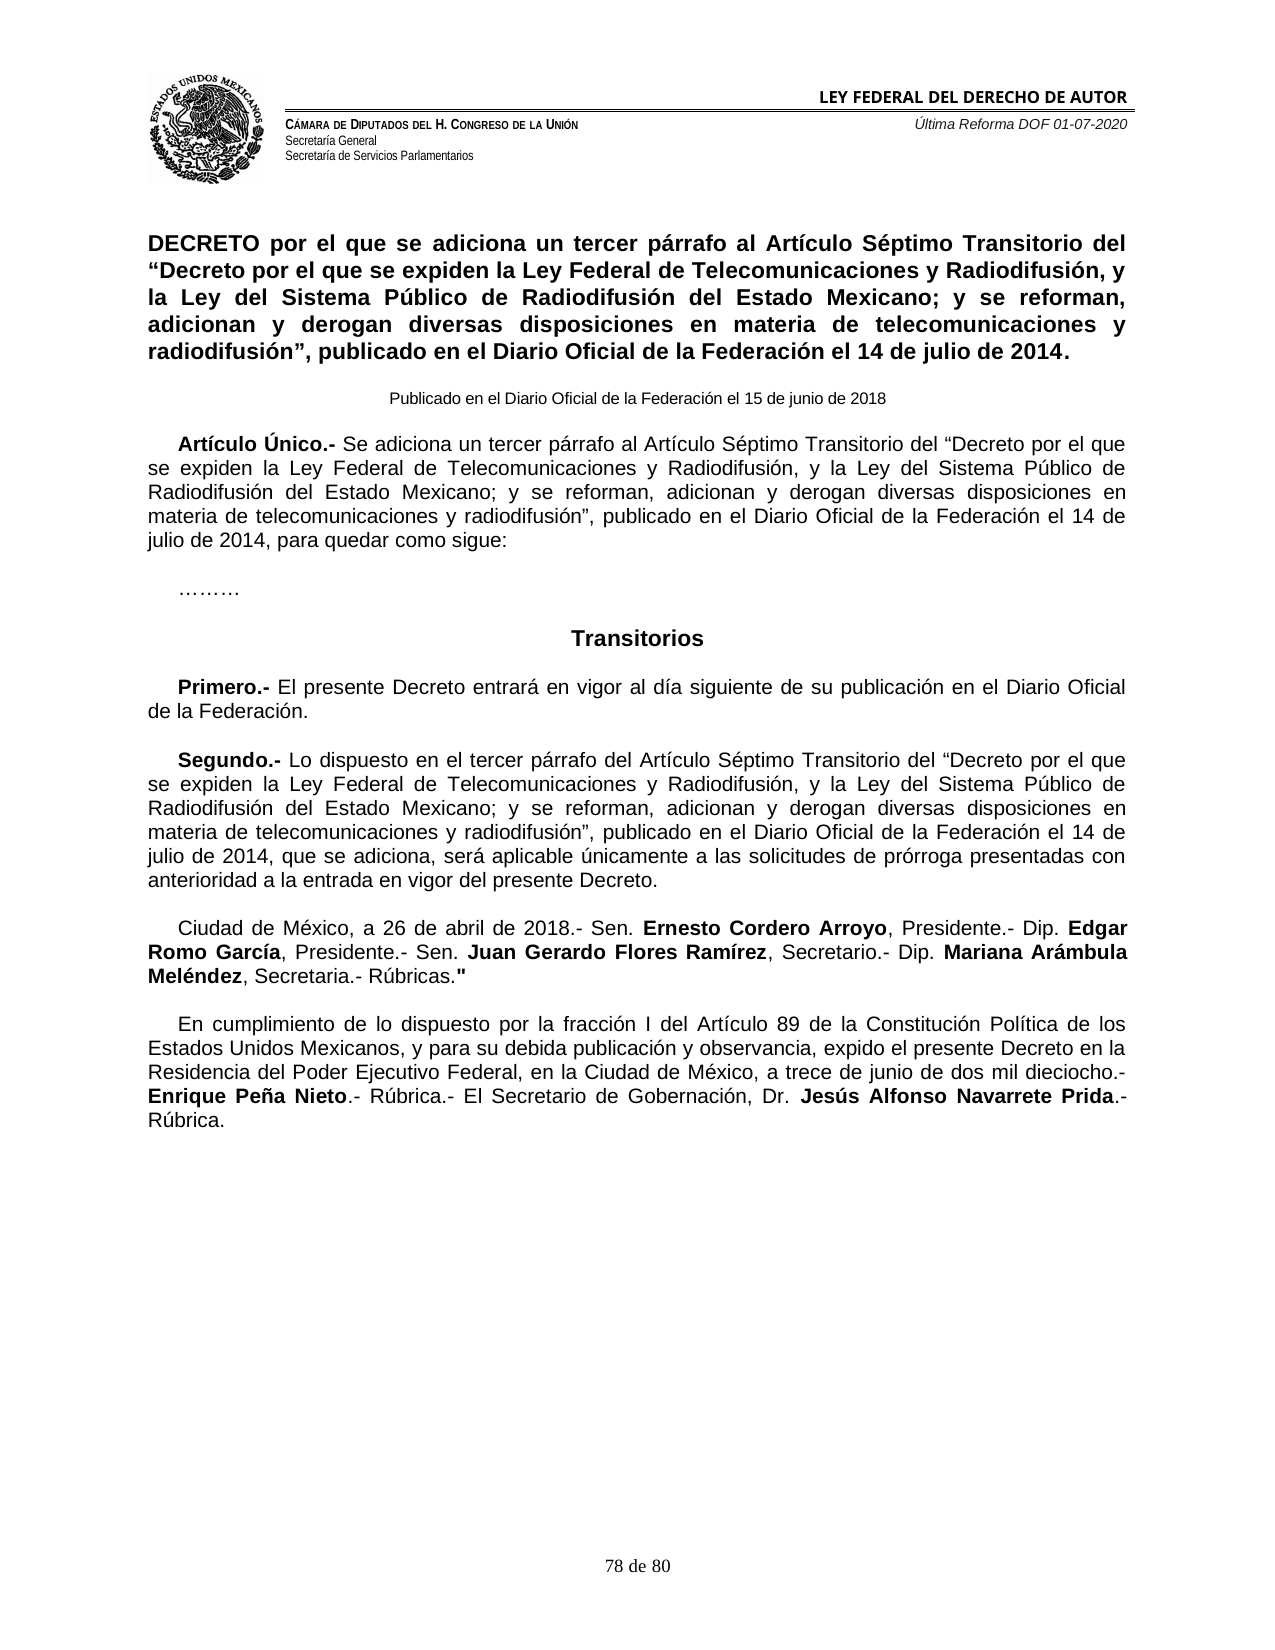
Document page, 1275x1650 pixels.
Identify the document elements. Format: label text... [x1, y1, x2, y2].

text En cumplimiento de lo dispuesto por la fracción I del Artículo 89 de la Constitución Política de los Estados Unidos Mexicanos, y para su debida publicación y observancia, expido el presente Decreto en la Residencia del Poder Ejecutivo Federal, en la Ciudad de México, a trece de junio de dos mil dieciocho.- Enrique Peña Nieto.- Rúbrica.- El Secretario de Gobernación, Dr. Jesús Alfonso Navarrete Prida.- Rúbrica. [148, 1012, 1127, 1132]
text Artículo Único.- Se adiciona un tercer párrafo al Artículo Séptimo Transitorio del “Decreto por el que se expiden la Ley Federal de Telecomunicaciones y Radiodifusión, y la Ley del Sistema Público de Radiodifusión del Estado Mexicano; y se reforman, adicionan y derogan diversas disposiciones en materia de telecomunicaciones y radiodifusión”, publicado en el Diario Oficial de la Federación el 14 de julio de 2014, para quedar como sigue: [148, 432, 1127, 552]
text ……… [148, 576, 1127, 600]
text Segundo.- Lo dispuesto en el tercer párrafo del Artículo Séptimo Transitorio del “Decreto por el que se expiden la Ley Federal de Telecomunicaciones y Radiodifusión, y la Ley del Sistema Público de Radiodifusión del Estado Mexicano; y se reforman, adicionan y derogan diversas disposiciones en materia de telecomunicaciones y radiodifusión”, publicado en el Diario Oficial de la Federación el 14 de julio de 2014, que se adiciona, será aplicable únicamente a las solicitudes de prórroga presentadas con anterioridad a la entrada en vigor del presente Decreto. [148, 747, 1127, 892]
text Publicado en el Diario Oficial de la Federación el 15 de junio de 2018 [148, 388, 1127, 408]
text Primero.- El presente Decreto entrará en vigor al día siguiente de su publicación en el Diario Oficial de la Federación. [148, 675, 1127, 723]
text Transitorios [148, 624, 1127, 651]
subtitle DECRETO por el que se adiciona un tercer párrafo al Artículo Séptimo Transitorio del “Decreto por el que se expiden la Ley Federal de Telecomunicaciones y Radiodifusión, y la Ley del Sistema Público de Radiodifusión del Estado Mexicano; y se reforman, adicionan y derogan diversas disposiciones en materia de telecomunicaciones y radiodifusión”, publicado en el Diario Oficial de la Federación el 14 de julio de 2014. [148, 229, 1127, 364]
text Ciudad de México, a 26 de abril de 2018.- Sen. Ernesto Cordero Arroyo, Presidente.- Dip. Edgar Romo García, Presidente.- Sen. Juan Gerardo Flores Ramírez, Secretario.- Dip. Mariana Arámbula Meléndez, Secretaria.- Rúbricas." [148, 916, 1127, 988]
